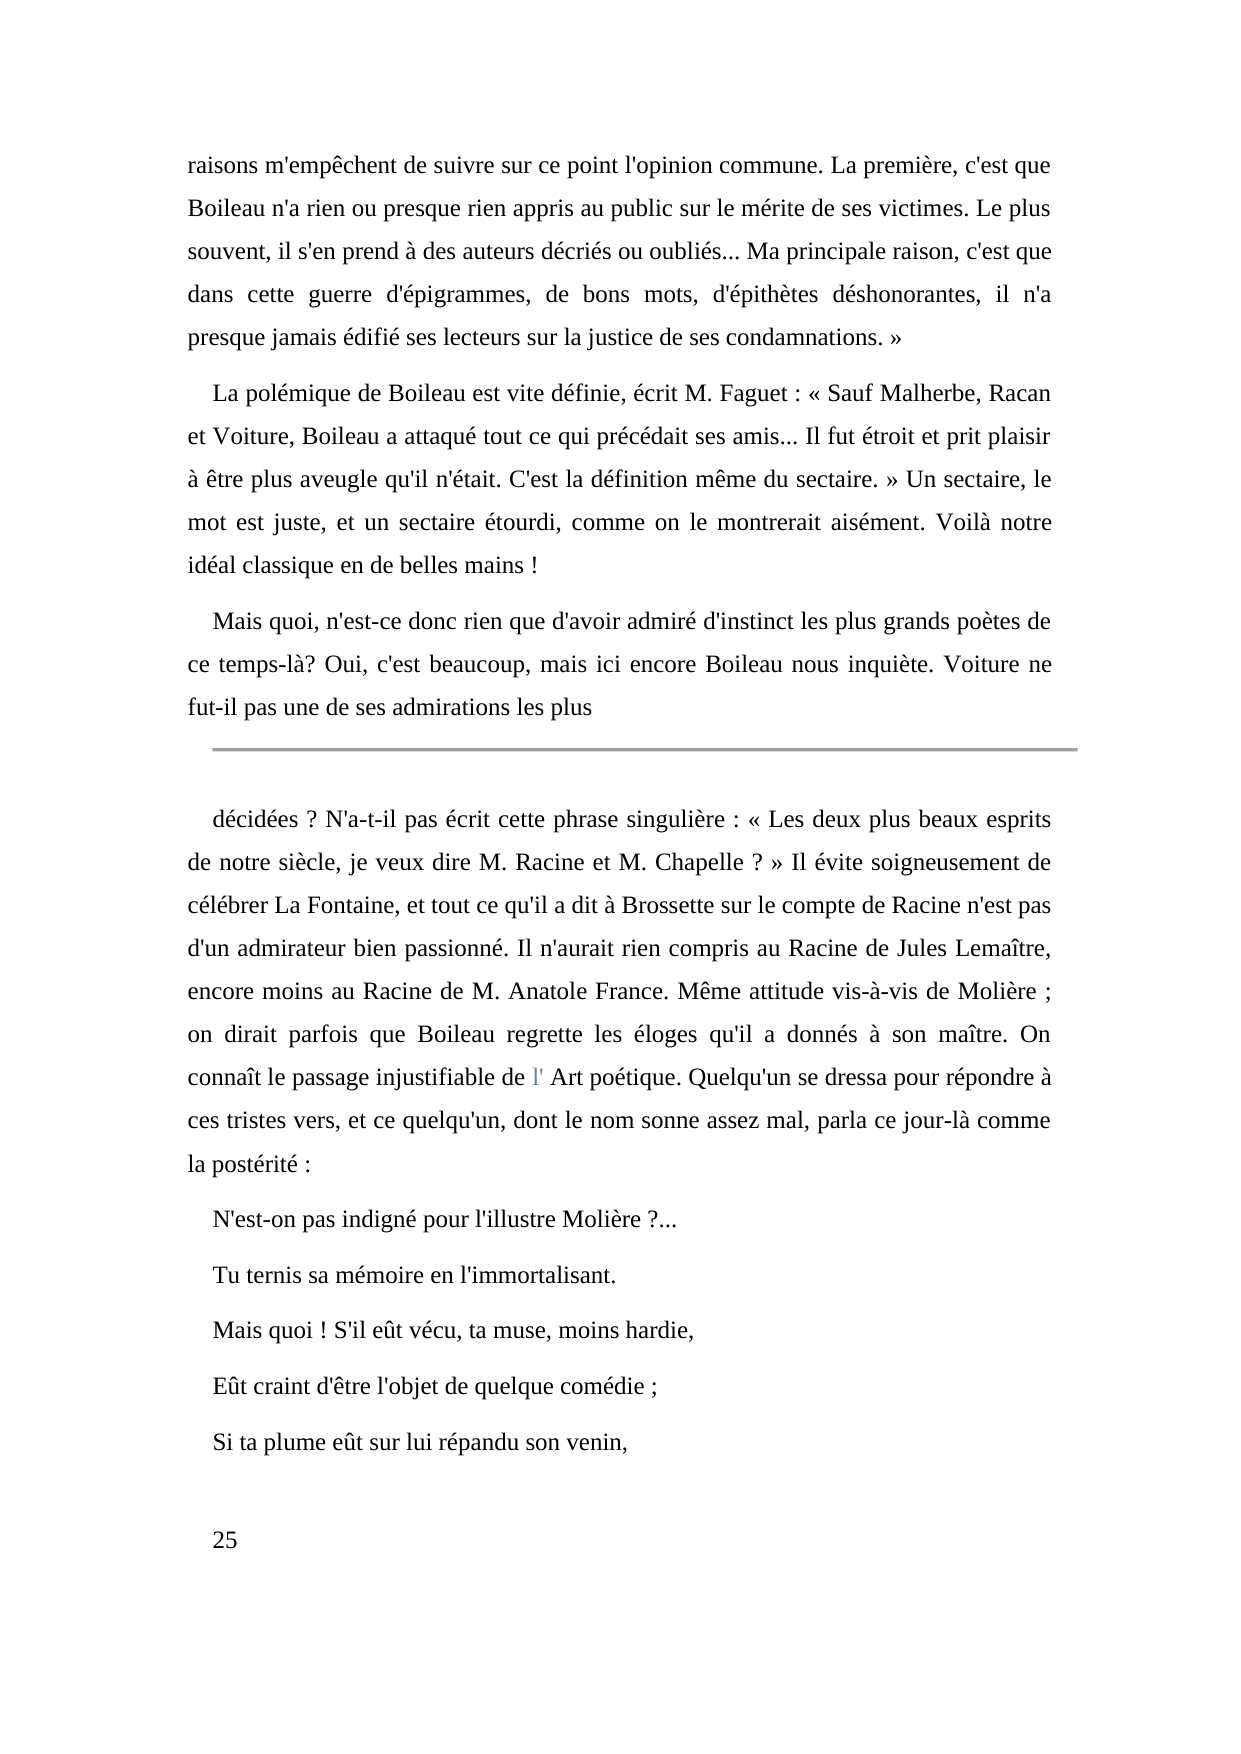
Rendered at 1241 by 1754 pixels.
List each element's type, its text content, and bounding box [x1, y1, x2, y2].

text décidées ? N'a-t-il pas écrit cette phrase singulière : « Les deux plus beaux esprits de notre siècle, je veux dire M. Racine et M. Chapelle ? » Il évite soigneusement de célébrer La Fontaine, et tout ce qu'il a dit à Brossette sur le compte de Racine n'est pas d'un admirateur bien passionné. Il n'aurait rien compris au Racine de Jules Lemaître, encore moins au Racine de M. Anatole France. Même attitude vis-à-vis de Molière ; on dirait parfois que Boileau regrette les éloges qu'il a donnés à son maître. On connaît le passage injustifiable de l' Art poétique. Quelqu'un se dressa pour répondre à ces tristes vers, et ce quelqu'un, dont le nom sonne assez mal, parla ce jour-là comme la postérité : [187, 804, 1053, 1177]
text Tu ternis sa mémoire en l'immortalisant. [187, 1260, 1053, 1289]
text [187, 150, 1053, 351]
text Mais quoi ! S'il eût vécu, ta muse, moins hardie, [187, 1316, 1053, 1344]
text Si ta plume eût sur lui répandu son venin, [187, 1427, 1053, 1456]
text Eût craint d'être l'objet de quelque comédie ; [187, 1371, 1053, 1400]
text N'est-on pas indigné pour l'illustre Molière ?... [187, 1204, 1053, 1233]
text La polémique de Boileau est vite définie, écrit M. Faguet : « Sauf Malherbe, Racan et Voiture, Boileau a attaqué tout ce qui précédait ses amis... Il fut étroit et prit plaisir à être plus aveugle qu'il n'était. C'est la définition même du sectaire. » Un sectaire, le mot est juste, et un sectaire étourdi, comme on le montrerait aisément. Voilà notre idéal classique en de belles mains ! [187, 378, 1053, 579]
text Mais quoi, n'est-ce donc rien que d'avoir admiré d'instinct les plus grands poètes de ce temps-là? Oui, c'est beaucoup, mais ici encore Boileau nous inquiète. Voiture ne fut-il pas une de ses admirations les plus [187, 606, 1053, 721]
